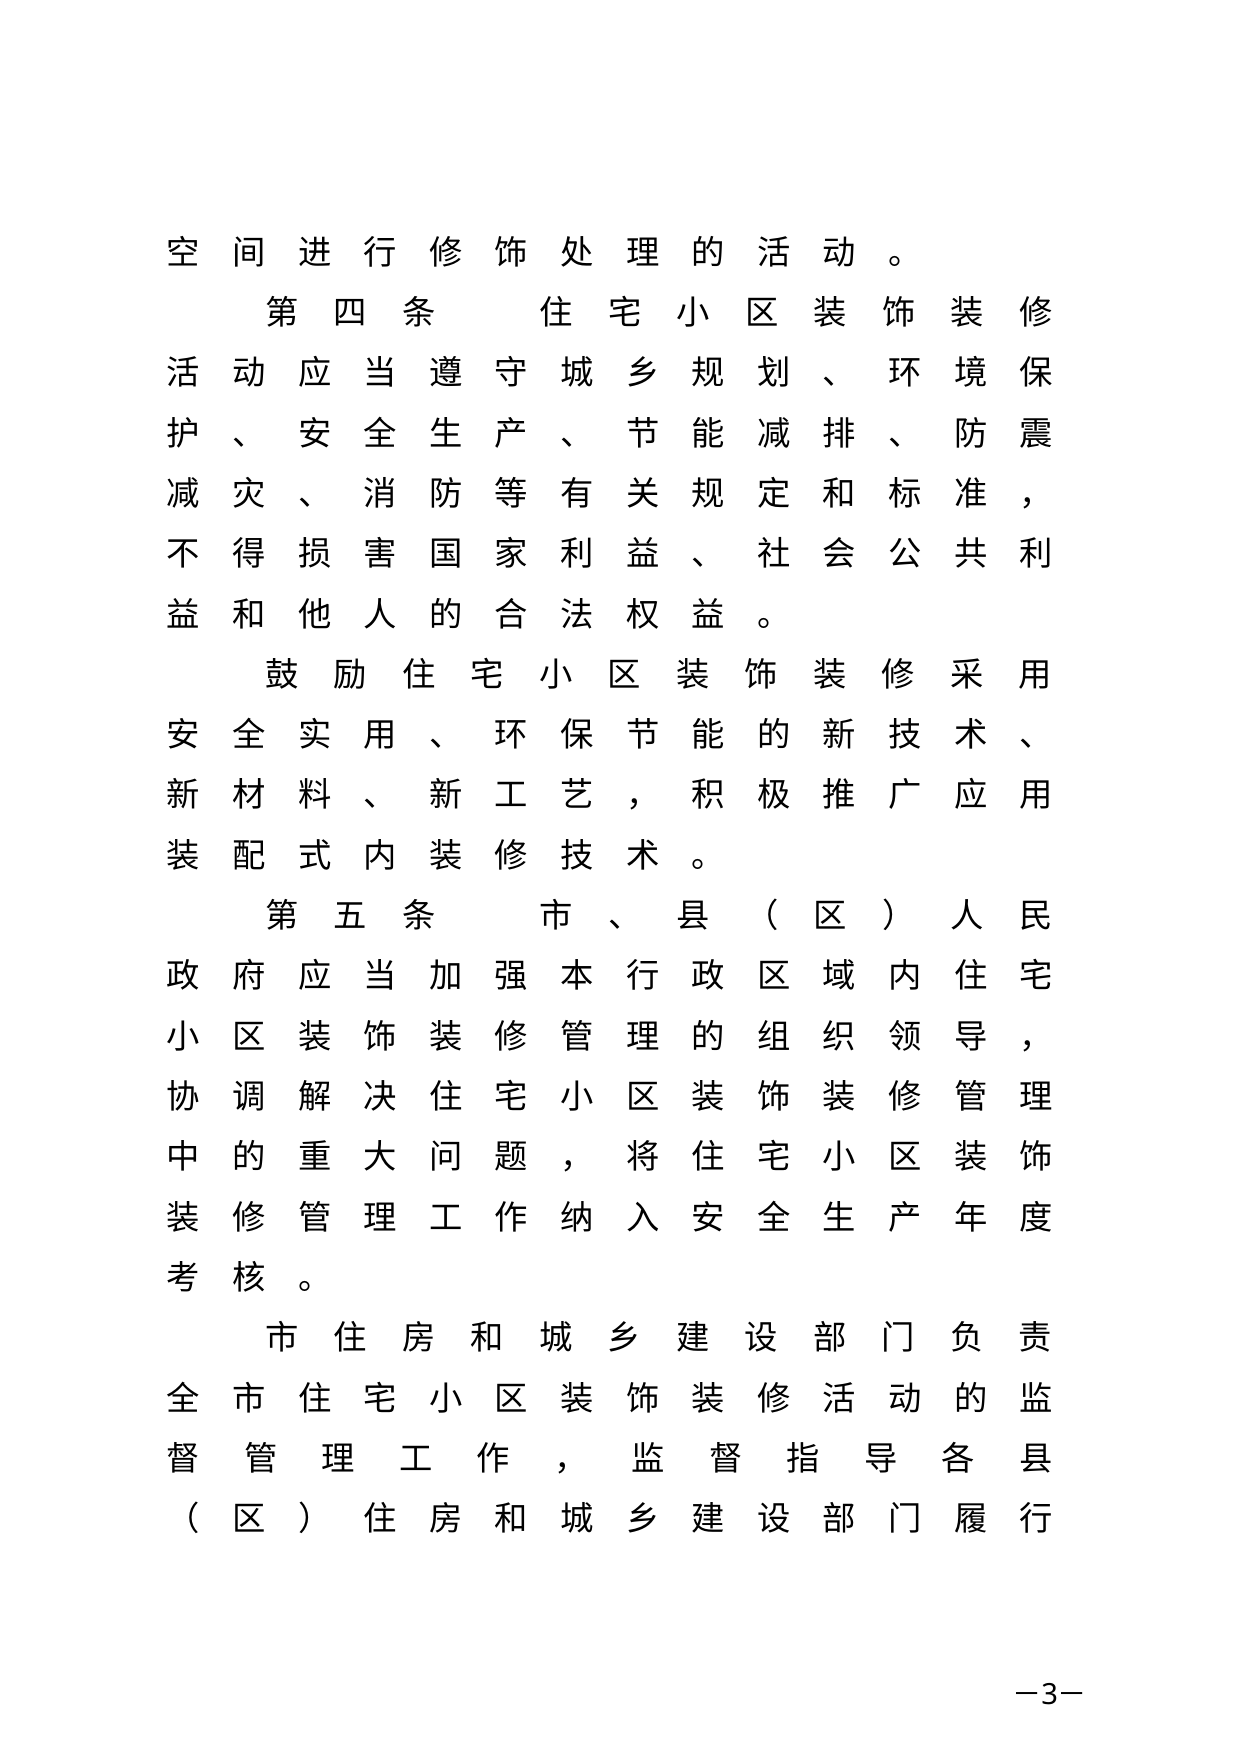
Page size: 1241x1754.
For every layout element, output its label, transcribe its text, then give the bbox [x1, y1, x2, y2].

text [167, 1305, 1085, 1546]
text 第五条 市、县（区）人民政府应当加强本行政区域内住宅小区装饰装修管理的组织领导，协调解决住宅小区装饰装修管理中的重大问题，将住宅小区装饰装修管理工作纳入安全生产年度考核。 [167, 883, 1085, 1305]
text 鼓励住宅小区装饰装修采用安全实用、环保节能的新技术、新材料、新工艺，积极推广应用装配式内装修技术。 [167, 642, 1085, 883]
text 第四条 住宅小区装饰装修活动应当遵守城乡规划、环境保护、安全生产、节能减排、防震减灾、消防等有关规定和标准，不得损害国家利益、社会公共利益和他人的合法权益。 [167, 280, 1085, 642]
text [167, 219, 1085, 280]
